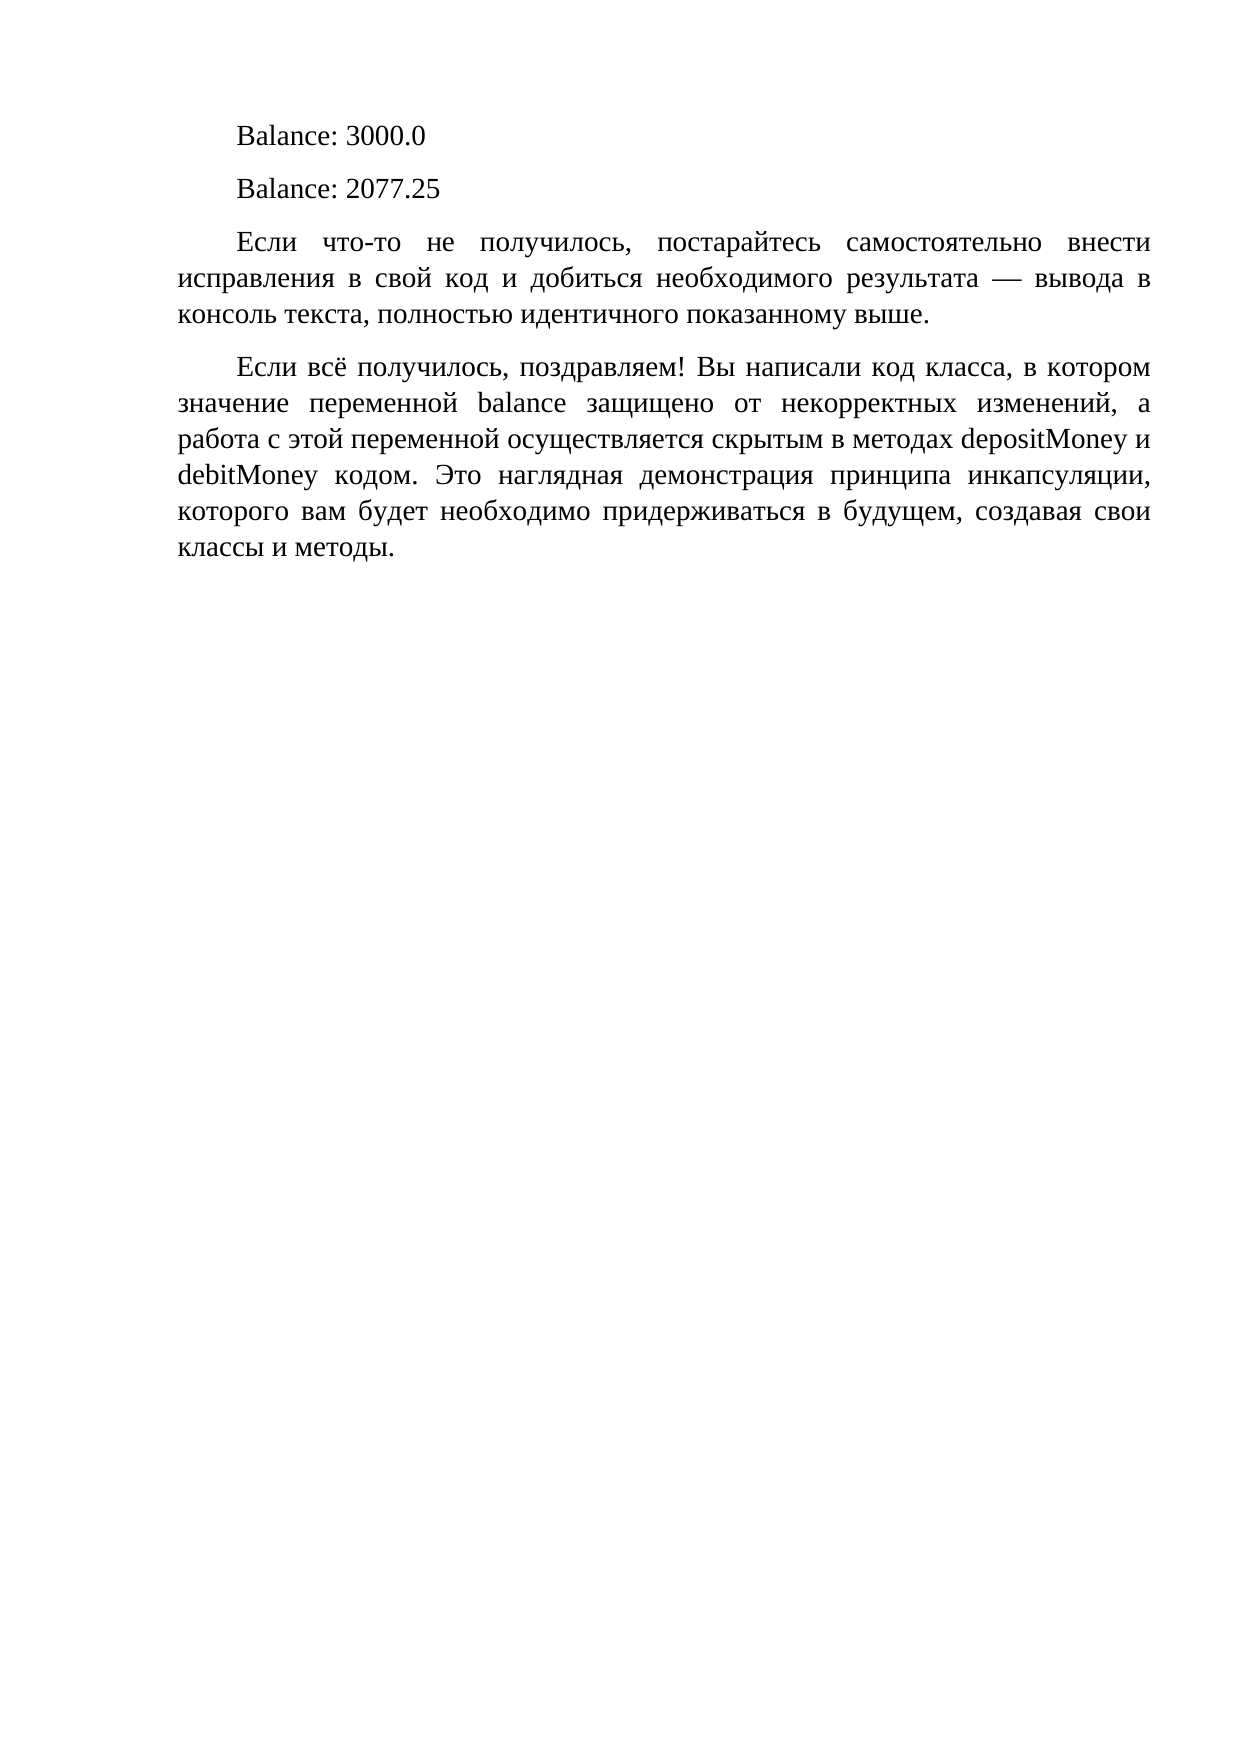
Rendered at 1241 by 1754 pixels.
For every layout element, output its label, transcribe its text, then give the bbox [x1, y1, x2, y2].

text Если всё получилось, поздравляем! Вы написали код класса, в котором значение переменной balance защищено от некорректных изменений, а работа с этой переменной осуществляется скрытым в методах depositMoney и debitMoney кодом. Это наглядная демонстрация принципа инкапсуляции, которого вам будет необходимо придерживаться в будущем, создавая свои классы и методы. [177, 349, 1152, 563]
text Balance: 3000.0 [177, 118, 1152, 152]
text Balance: 2077.25 [177, 171, 1152, 204]
text Если что-то не получилось, постарайтесь самостоятельно внести исправления в свой код и добиться необходимого результата — вывода в консоль текста, полностью идентичного показанному выше. [177, 224, 1152, 329]
